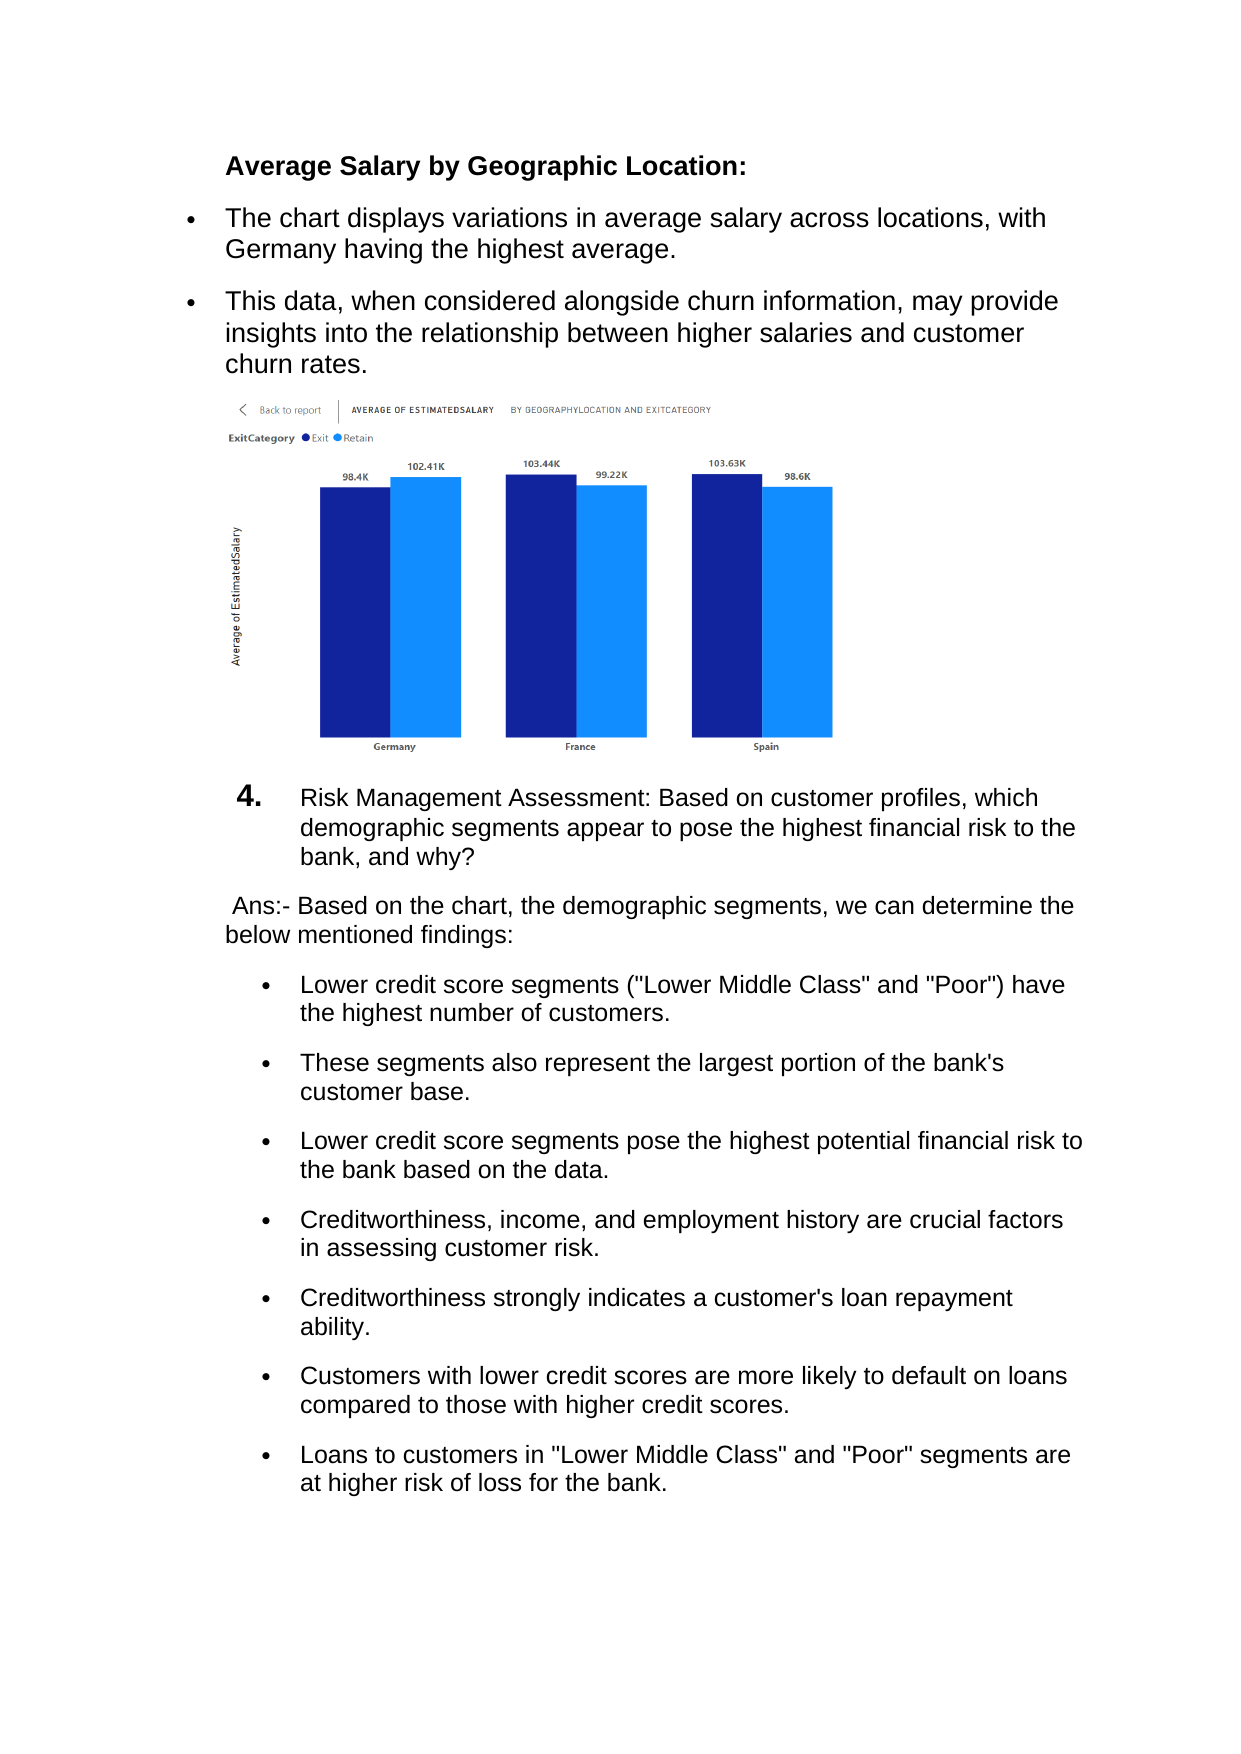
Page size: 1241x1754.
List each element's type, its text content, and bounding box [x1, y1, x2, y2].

list Lower credit score segments pose the highest potential financial risk to the bank based on the data. [262, 1126, 1090, 1184]
text Average Salary by Geographic Location: [225, 150, 1090, 181]
list Customers with lower credit scores are more likely to default on loans compared to those with higher credit scores. [262, 1361, 1090, 1419]
list Creditworthiness, income, and employment history are crucial factors in assessing customer risk. [262, 1205, 1090, 1262]
list This data, when considered alongside churn information, may provide insights into the relationship between higher salaries and customer churn rates. [187, 285, 1090, 379]
list Creditworthiness strongly indicates a customer's loan repayment ability. [262, 1283, 1090, 1341]
list These segments also represent the largest portion of the bank's customer base. [262, 1048, 1090, 1106]
list Risk Management Assessment: Based on customer profiles, which demographic segments appear to pose the highest financial risk to the bank, and why? [262, 777, 1090, 871]
text Ans:- Based on the chart, the demographic segments, we can determine the below mentioned findings: [225, 891, 1090, 949]
picture [225, 400, 863, 757]
list The chart displays variations in average salary across locations, with Germany having the highest average. [187, 202, 1090, 264]
list Loans to customers in "Lower Middle Class" and "Poor" segments are at higher risk of loss for the bank. [262, 1440, 1090, 1497]
list Lower credit score segments ("Lower Middle Class" and "Poor") have the highest number of customers. [262, 970, 1090, 1027]
